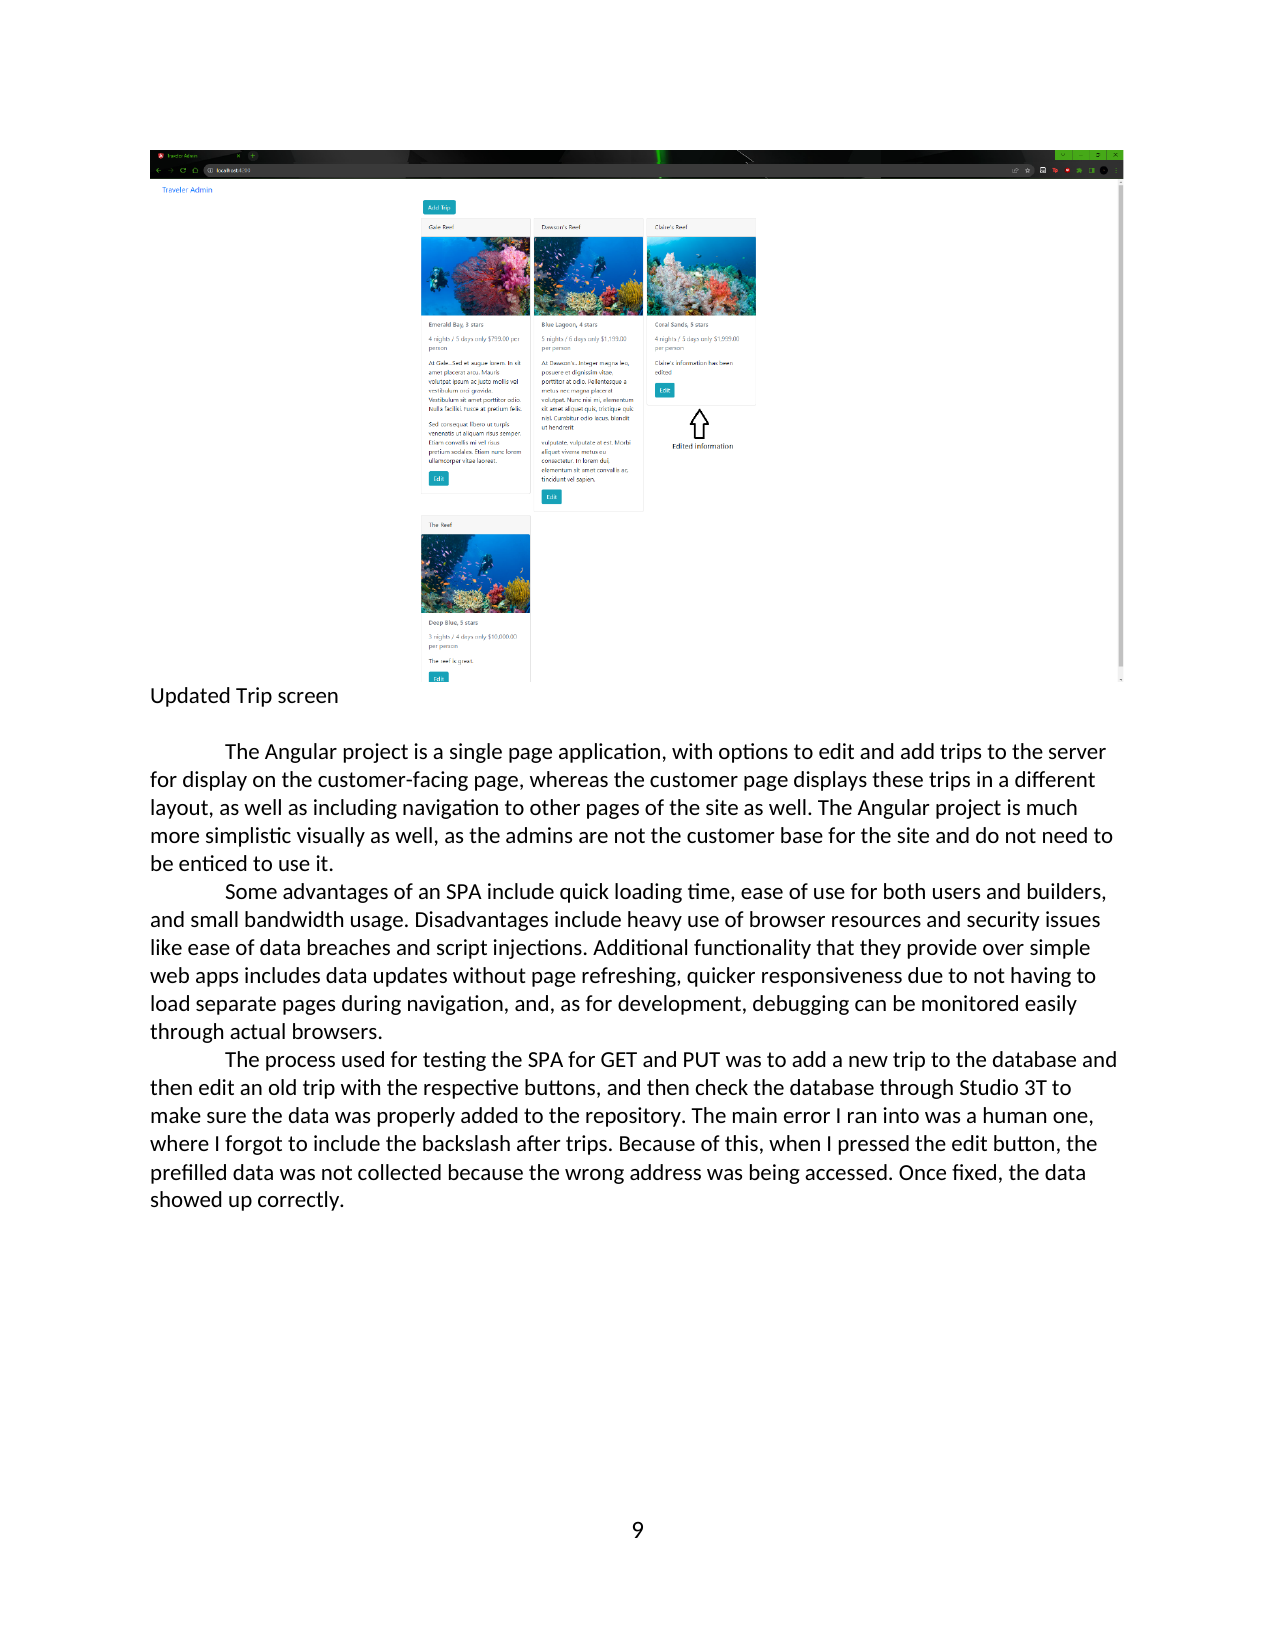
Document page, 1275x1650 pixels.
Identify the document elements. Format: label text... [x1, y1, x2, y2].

text The process used for testing the SPA for GET and PUT was to add a new trip to the database and then edit an old trip with the respective buttons, and then check the database through Studio 3T to make sure the data was properly added to the repository. The main error I ran into was a human one, where I forgot to include the backslash after trips. Because of this, when I pressed the edit button, the prefilled data was not collected because the wrong address was being accessed. Once fixed, the data showed up correctly. [150, 1046, 1125, 1214]
picture [150, 150, 1124, 682]
text The Angular project is a single page application, with options to edit and add trips to the server for display on the customer-facing page, whereas the customer page displays these trips in a different layout, as well as including navigation to other pages of the site as well. The Angular project is much more simplistic visually as well, as the admins are not the customer base for the site and do not need to be enticed to use it. [150, 737, 1125, 877]
text Some advantages of an SPA include quick loading time, ease of use for both users and builders, and small bandwidth usage. Disadvantages include heavy use of browser resources and security issues like ease of data breaches and script injections. Additional functionality that they provide over simple web apps includes data updates without page refreshing, quicker responsiveness due to not having to load separate pages during navigation, and, as for development, debugging can be monitored easily through actual browsers. [150, 877, 1125, 1046]
text Updated Trip screen [150, 681, 1125, 709]
